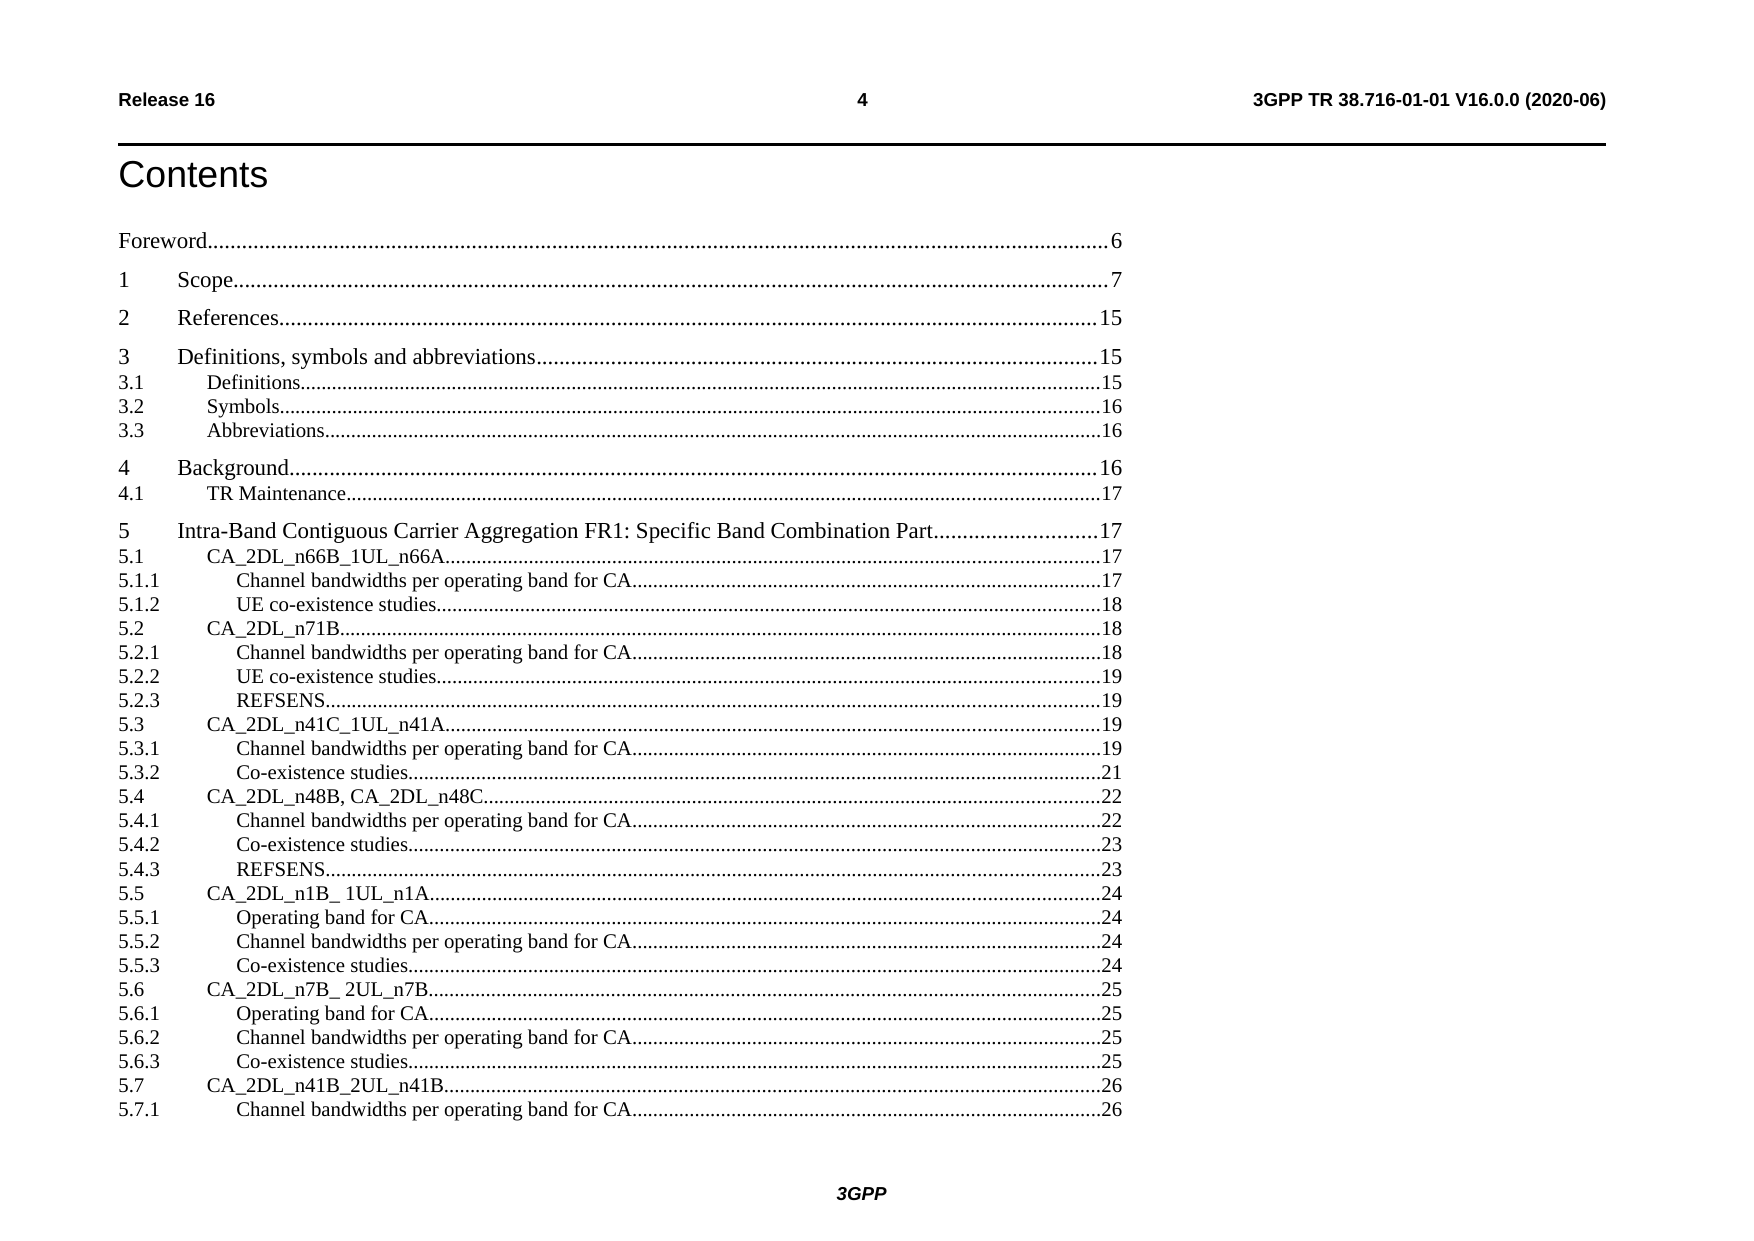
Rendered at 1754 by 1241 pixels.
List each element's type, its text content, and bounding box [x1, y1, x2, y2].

text 1 Scope 7 [118, 266, 1562, 292]
text 5.7 CA_2DL_n41B_2UL_n41B 26 [118, 1073, 1562, 1097]
text 5.6.3 Co-existence studies 25 [118, 1049, 1606, 1073]
text 2 References 15 [118, 304, 1562, 331]
text 5.2 CA_2DL_n71B 18 [118, 616, 1562, 640]
text 3.1 Definitions 15 [118, 370, 1562, 394]
text 5.6 CA_2DL_n7B_ 2UL_n7B 25 [118, 977, 1562, 1001]
text Contents [118, 146, 1606, 196]
text 5.3.1 Channel bandwidths per operating band for CA 19 [118, 736, 1606, 760]
text 5.1.1 Channel bandwidths per operating band for CA 17 [118, 568, 1606, 592]
text 5.5.3 Co-existence studies 24 [118, 953, 1606, 977]
text 4.1 TR Maintenance 17 [118, 481, 1562, 505]
text 5.3.2 Co-existence studies 21 [118, 760, 1606, 784]
text 5 Intra-Band Contiguous Carrier Aggregation FR1: Specific Band Combination Part 17 [118, 517, 1562, 544]
text 3 Definitions, symbols and abbreviations 15 [118, 343, 1562, 370]
text 5.2.2 UE co-existence studies 19 [118, 664, 1606, 688]
text 5.2.3 REFSENS 19 [118, 688, 1606, 712]
text 5.5.2 Channel bandwidths per operating band for CA 24 [118, 929, 1606, 953]
text 3.3 Abbreviations 16 [118, 418, 1562, 442]
text 4 Background 16 [118, 454, 1562, 481]
text 5.5 CA_2DL_n1B_ 1UL_n1A 24 [118, 881, 1562, 904]
text 5.6.1 Operating band for CA 25 [118, 1001, 1606, 1025]
text 5.6.2 Channel bandwidths per operating band for CA 25 [118, 1025, 1606, 1049]
text 5.4.2 Co-existence studies 23 [118, 832, 1606, 856]
text 5.3 CA_2DL_n41C_1UL_n41A 19 [118, 712, 1562, 736]
text 5.5.1 Operating band for CA 24 [118, 904, 1606, 929]
text 5.4.3 REFSENS 23 [118, 856, 1606, 881]
text 5.1.2 UE co-existence studies 18 [118, 592, 1606, 616]
text 5.4.1 Channel bandwidths per operating band for CA 22 [118, 808, 1606, 832]
text 5.7.1 Channel bandwidths per operating band for CA 26 [118, 1097, 1606, 1121]
text 5.4 CA_2DL_n48B, CA_2DL_n48C 22 [118, 784, 1562, 808]
text Foreword 6 [118, 227, 1562, 253]
text 5.2.1 Channel bandwidths per operating band for CA 18 [118, 640, 1606, 664]
text 5.1 CA_2DL_n66B_1UL_n66A 17 [118, 544, 1562, 568]
text 3.2 Symbols 16 [118, 394, 1562, 418]
